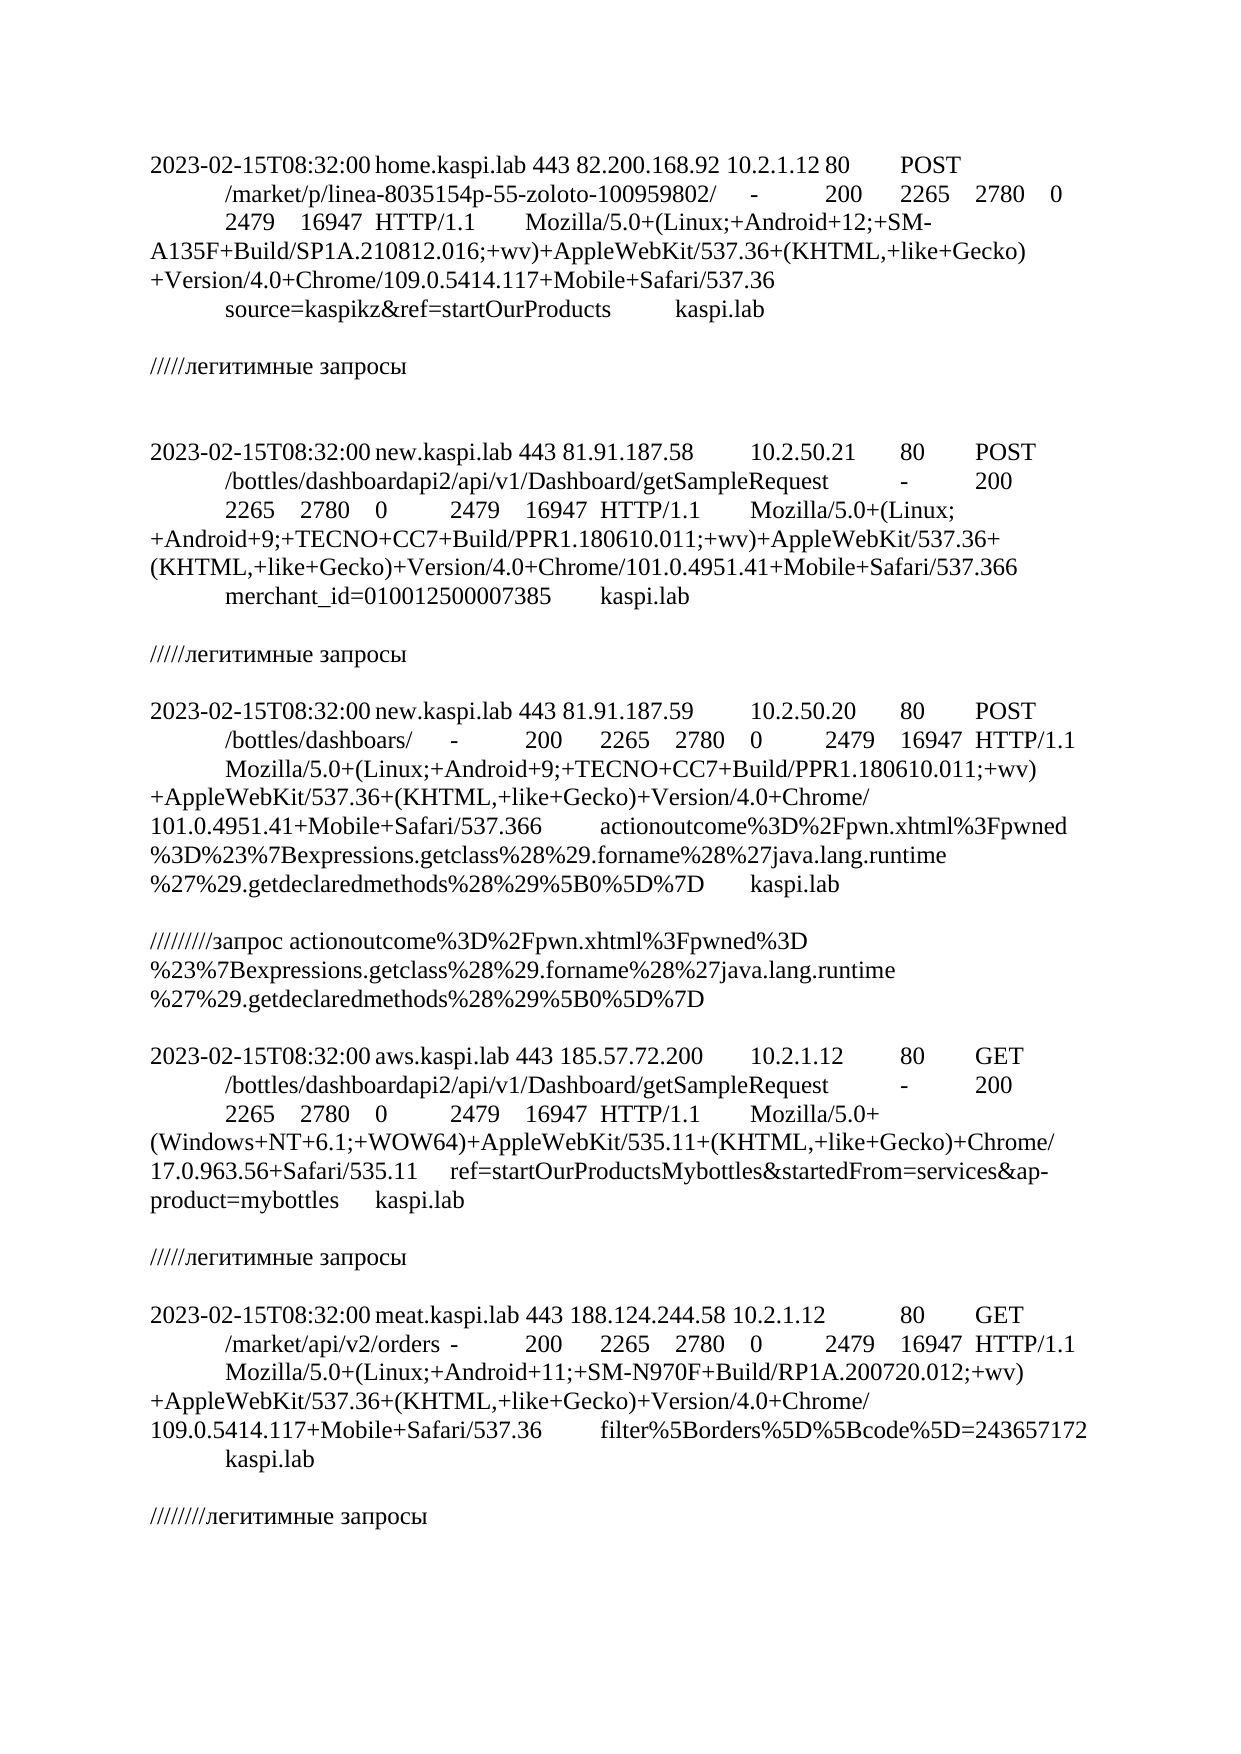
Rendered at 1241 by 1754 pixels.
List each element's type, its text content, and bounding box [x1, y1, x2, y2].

text 2023-02-15T08:32:00 meat.kaspi.lab 443 188.124.244.58 10.2.1.12 80 GET /market/api/v2/orders - 200 2265 2780 0 2479 16947 HTTP/1.1 Mozilla/5.0+(Linux;+Android+11;+SM-N970F+Build/RP1A.200720.012;+wv)+AppleWebKit/537.36+(KHTML,+like+Gecko)+Version/4.0+Chrome/109.0.5414.117+Mobile+Safari/537.36 filter%5Borders%5D%5Bcode%5D=243657172 kaspi.lab [150, 1300, 1090, 1472]
text 2023-02-15T08:32:00 new.kaspi.lab 443 81.91.187.58 10.2.50.21 80 POST /bottles/dashboardapi2/api/v1/Dashboard/getSampleRequest - 200 2265 2780 0 2479 16947 HTTP/1.1 Mozilla/5.0+(Linux;+Android+9;+TECNO+CC7+Build/PPR1.180610.011;+wv)+AppleWebKit/537.36+(KHTML,+like+Gecko)+Version/4.0+Chrome/101.0.4951.41+Mobile+Safari/537.366 merchant_id=010012500007385 kaspi.lab [150, 437, 1090, 610]
text /////легитимные запросы [150, 1242, 1090, 1271]
text /////легитимные запросы [150, 351, 1090, 380]
text ////////легитимные запросы [150, 1501, 1090, 1530]
text /////////запрос actionoutcome%3D%2Fpwn.xhtml%3Fpwned%3D%23%7Bexpressions.getclass%28%29.forname%28%27java.lang.runtime%27%29.getdeclaredmethods%28%29%5B0%5D%7D [150, 926, 1090, 1012]
text /////легитимные запросы [150, 639, 1090, 667]
text 2023-02-15T08:32:00 new.kaspi.lab 443 81.91.187.59 10.2.50.20 80 POST /bottles/dashboars/ - 200 2265 2780 0 2479 16947 HTTP/1.1 Mozilla/5.0+(Linux;+Android+9;+TECNO+CC7+Build/PPR1.180610.011;+wv)+AppleWebKit/537.36+(KHTML,+like+Gecko)+Version/4.0+Chrome/101.0.4951.41+Mobile+Safari/537.366 actionoutcome%3D%2Fpwn.xhtml%3Fpwned%3D%23%7Bexpressions.getclass%28%29.forname%28%27java.lang.runtime%27%29.getdeclaredmethods%28%29%5B0%5D%7D kaspi.lab [150, 696, 1090, 897]
text 2023-02-15T08:32:00 home.kaspi.lab 443 82.200.168.92 10.2.1.12 80 POST /market/p/linea-8035154p-55-zoloto-100959802/ - 200 2265 2780 0 2479 16947 HTTP/1.1 Mozilla/5.0+(Linux;+Android+12;+SM-A135F+Build/SP1A.210812.016;+wv)+AppleWebKit/537.36+(KHTML,+like+Gecko)+Version/4.0+Chrome/109.0.5414.117+Mobile+Safari/537.36 source=kaspikz&ref=startOurProducts kaspi.lab [150, 150, 1090, 322]
text 2023-02-15T08:32:00 aws.kaspi.lab 443 185.57.72.200 10.2.1.12 80 GET /bottles/dashboardapi2/api/v1/Dashboard/getSampleRequest - 200 2265 2780 0 2479 16947 HTTP/1.1 Mozilla/5.0+(Windows+NT+6.1;+WOW64)+AppleWebKit/535.11+(KHTML,+like+Gecko)+Chrome/17.0.963.56+Safari/535.11 ref=startOurProductsMybottles&startedFrom=services&ap-product=mybottles kaspi.lab [150, 1041, 1090, 1214]
